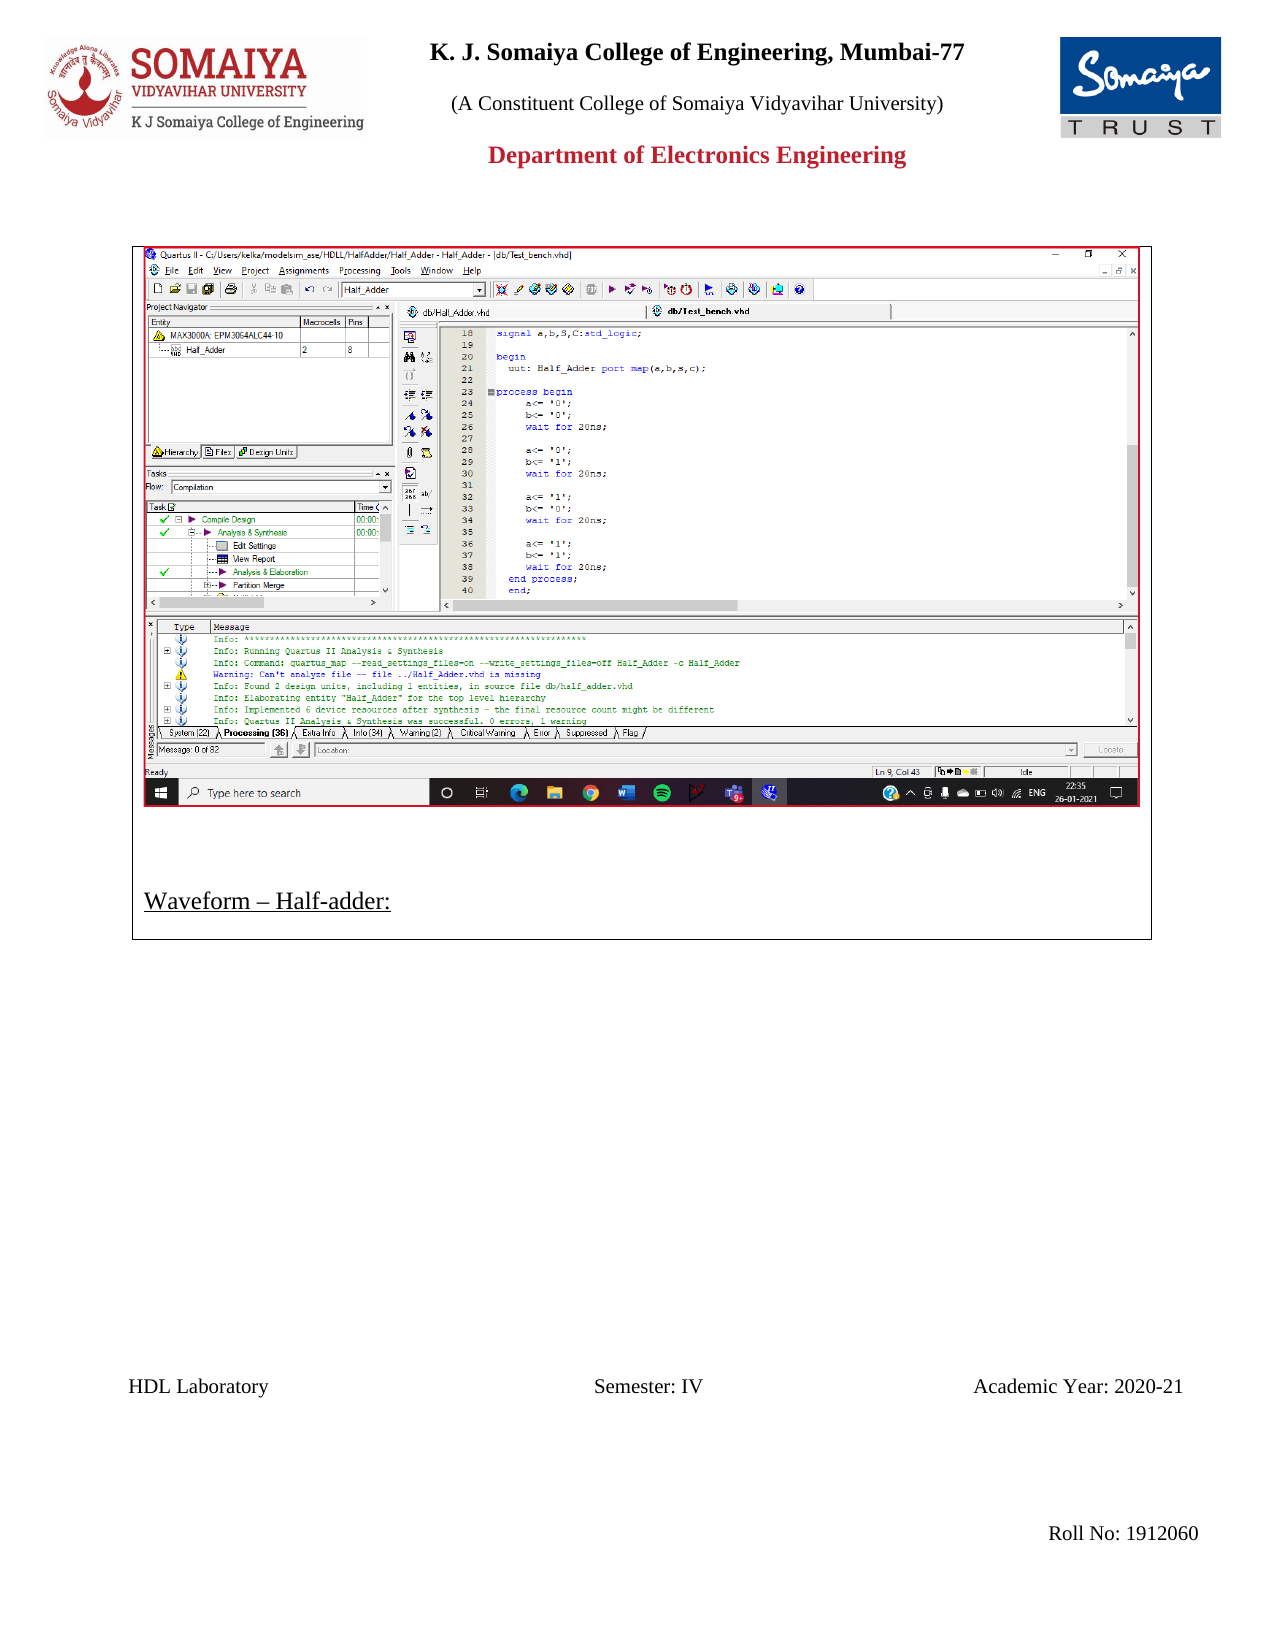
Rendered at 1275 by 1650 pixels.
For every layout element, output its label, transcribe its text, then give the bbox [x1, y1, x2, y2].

picture [143, 246, 1140, 807]
picture [42, 37, 367, 138]
table_cell Upload VHDL codes for half adder, full adder ( structural) and four-bit adder (structural) and test bench for half adder and 4-bit adder. Also Upload Simulation waveforms for 4 bit adder. Upload scanned image for post lab questions Half Adder: Entity – half-adder: Testbench – Half-adder: Waveform – Half-adder: Full Adder: Entity – Full-adder: Testbench – Full-adder: Waveform – Full-adder: 4-bit Adder using Full-adder: Entity – 4-bit adder: Testbench – 4-bit adder: Waveform – 4-bit adder: [133, 247, 1151, 939]
picture [1060, 37, 1222, 138]
